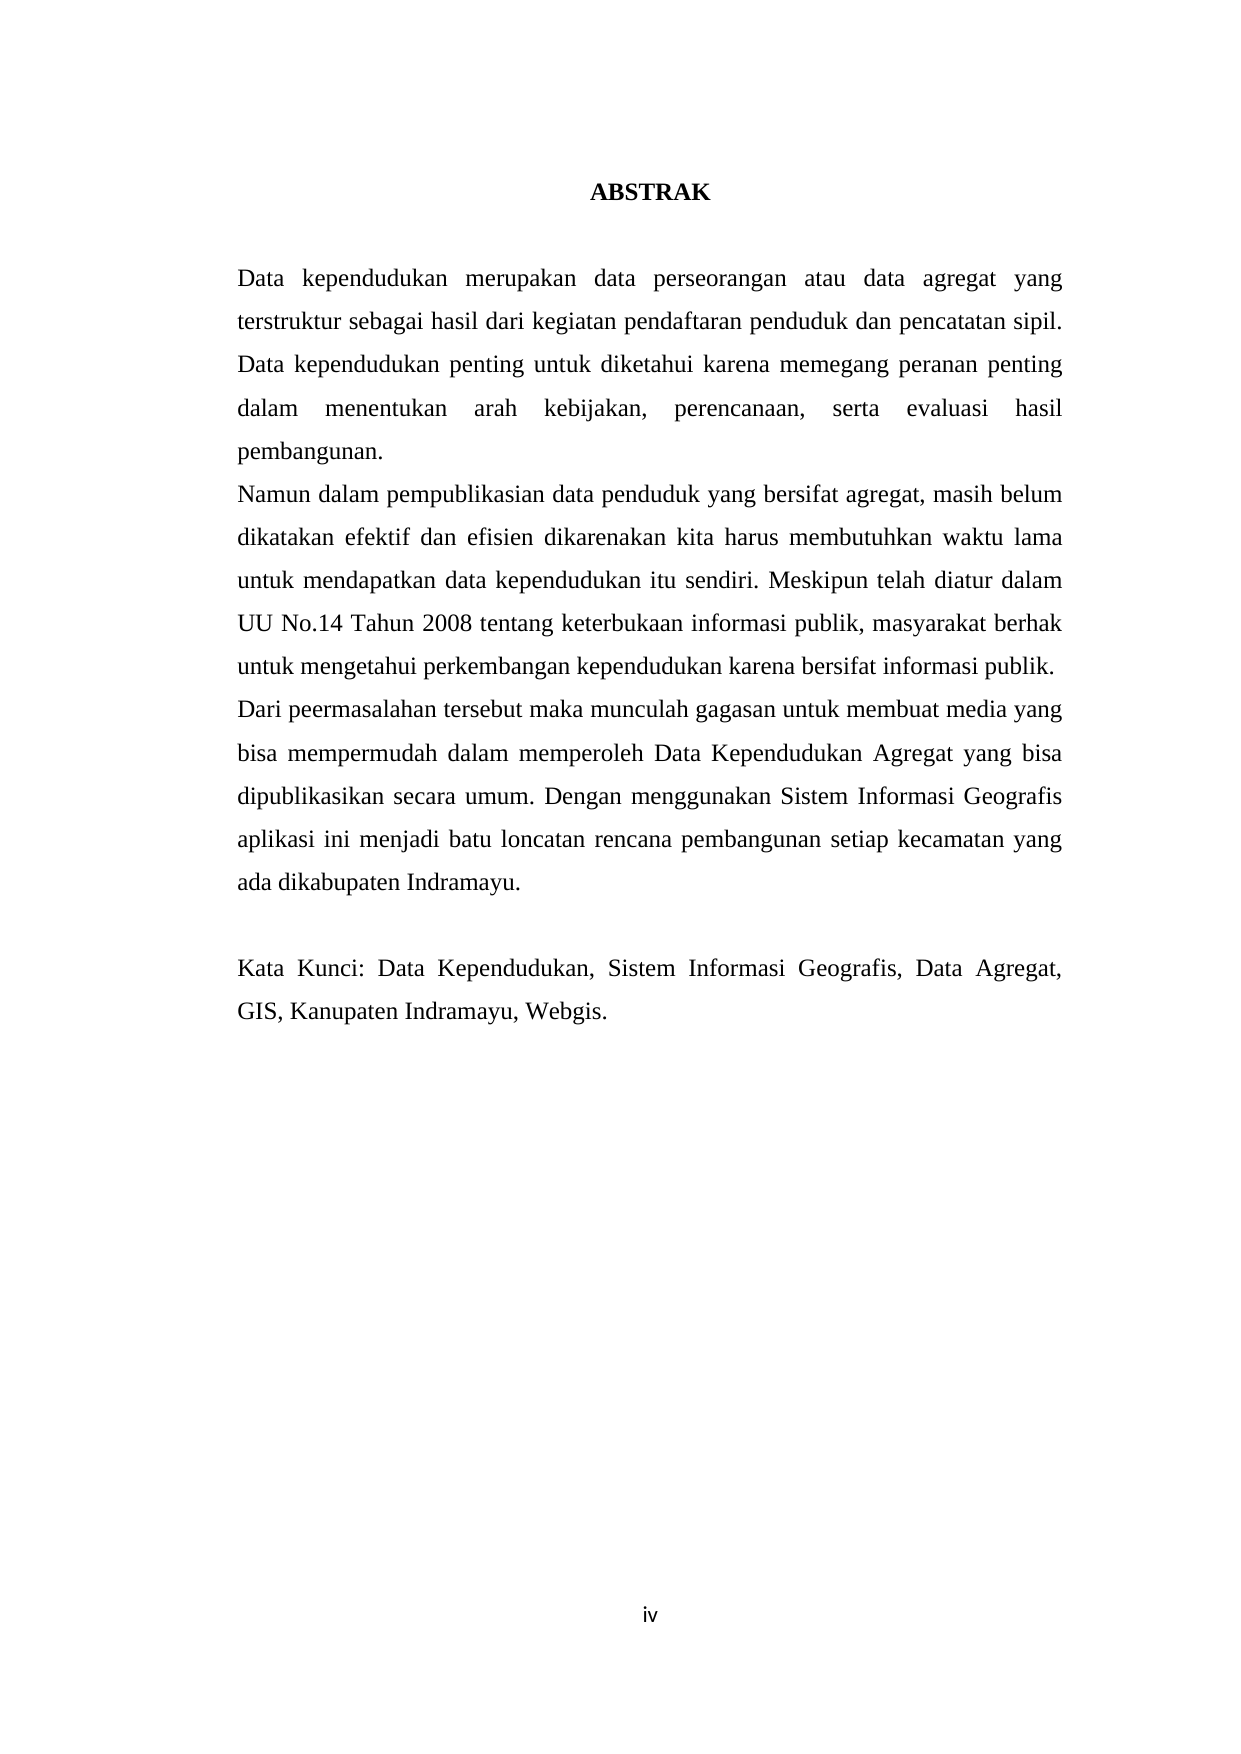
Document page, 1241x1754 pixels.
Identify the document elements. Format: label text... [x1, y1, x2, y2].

text Namun dalam pempublikasian data penduduk yang bersifat agregat, masih belum dikatakan efektif dan efisien dikarenakan kita harus membutuhkan waktu lama untuk mendapatkan data kependudukan itu sendiri. Meskipun telah diatur dalam UU No.14 Tahun 2008 tentang keterbukaan informasi publik, masyarakat berhak untuk mengetahui perkembangan kependudukan karena bersifat informasi publik. [237, 479, 1063, 680]
text Kata Kunci: Data Kependudukan, Sistem Informasi Geografis, Data Agregat, GIS, Kanupaten Indramayu, Webgis. [237, 953, 1063, 1025]
text Data kependudukan merupakan data perseorangan atau data agregat yang terstruktur sebagai hasil dari kegiatan pendaftaran penduduk dan pencatatan sipil. Data kependudukan penting untuk diketahui karena memegang peranan penting dalam menentukan arah kebijakan, perencanaan, serta evaluasi hasil pembangunan. [237, 263, 1063, 464]
text ABSTRAK [237, 177, 1063, 206]
text Dari peermasalahan tersebut maka munculah gagasan untuk membuat media yang bisa mempermudah dalam memperoleh Data Kependudukan Agregat yang bisa dipublikasikan secara umum. Dengan menggunakan Sistem Informasi Geografis aplikasi ini menjadi batu loncatan rencana pembangunan setiap kecamatan yang ada dikabupaten Indramayu. [237, 694, 1063, 896]
